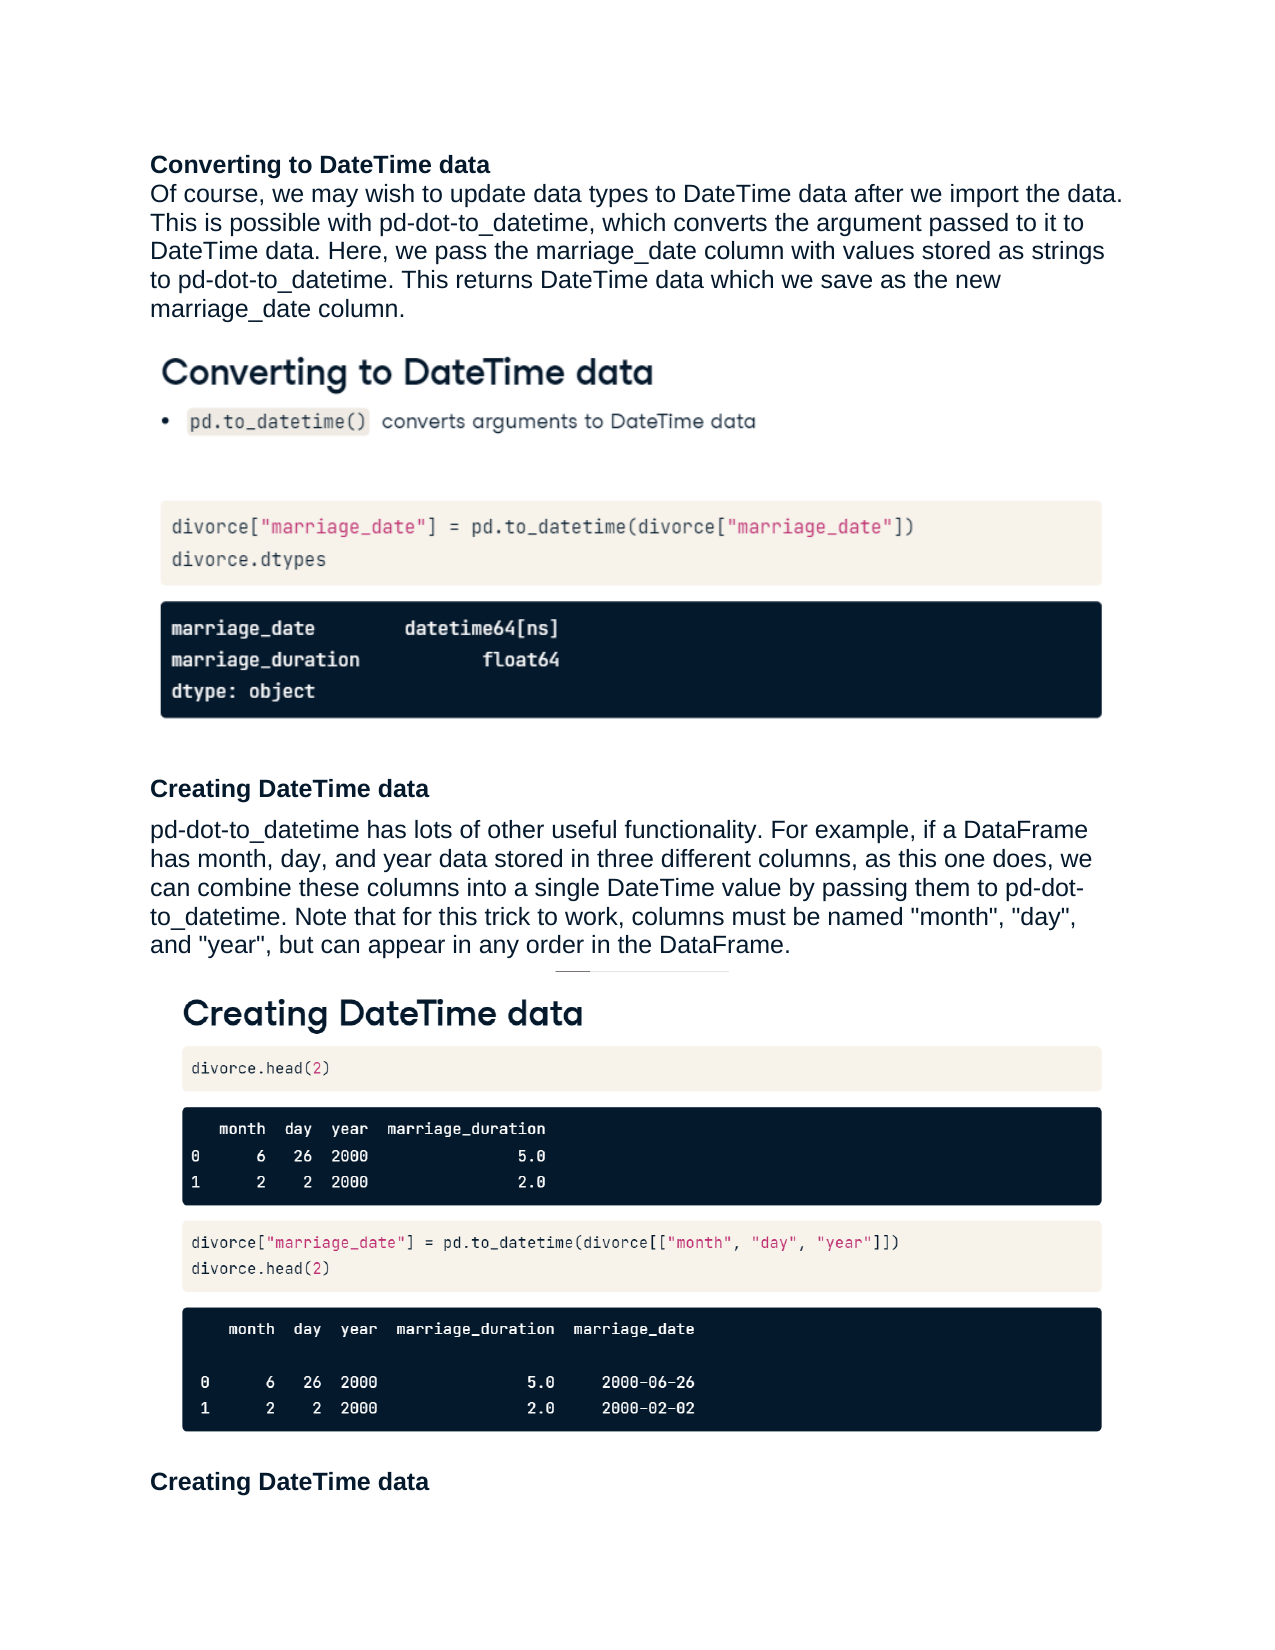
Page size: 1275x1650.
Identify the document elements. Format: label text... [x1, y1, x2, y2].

picture [150, 971, 1125, 1455]
text Converting to DateTime data [150, 150, 1125, 179]
text Of course, we may wish to update data types to DateTime data after we import the data. This is possible with pd-dot-to_datetime, which converts the argument passed to it to DateTime data. Here, we pass the marriage_date column with values stored as strings to pd-dot-to_datetime. This returns DateTime data which we save as the new marriage_date column. [150, 179, 1125, 322]
picture [150, 335, 1125, 762]
text pd-dot-to_datetime has lots of other useful functionality. For example, if a DataFrame has month, day, and year data stored in three different columns, as this one does, we can combine these columns into a single DateTime value by passing them to pd-dot-to_datetime. Note that for this trick to work, columns must be named "month", "day", and "year", but can appear in any order in the DataFrame. [150, 815, 1125, 959]
text Creating DateTime data [150, 774, 1125, 803]
text Creating DateTime data [150, 1467, 1125, 1496]
